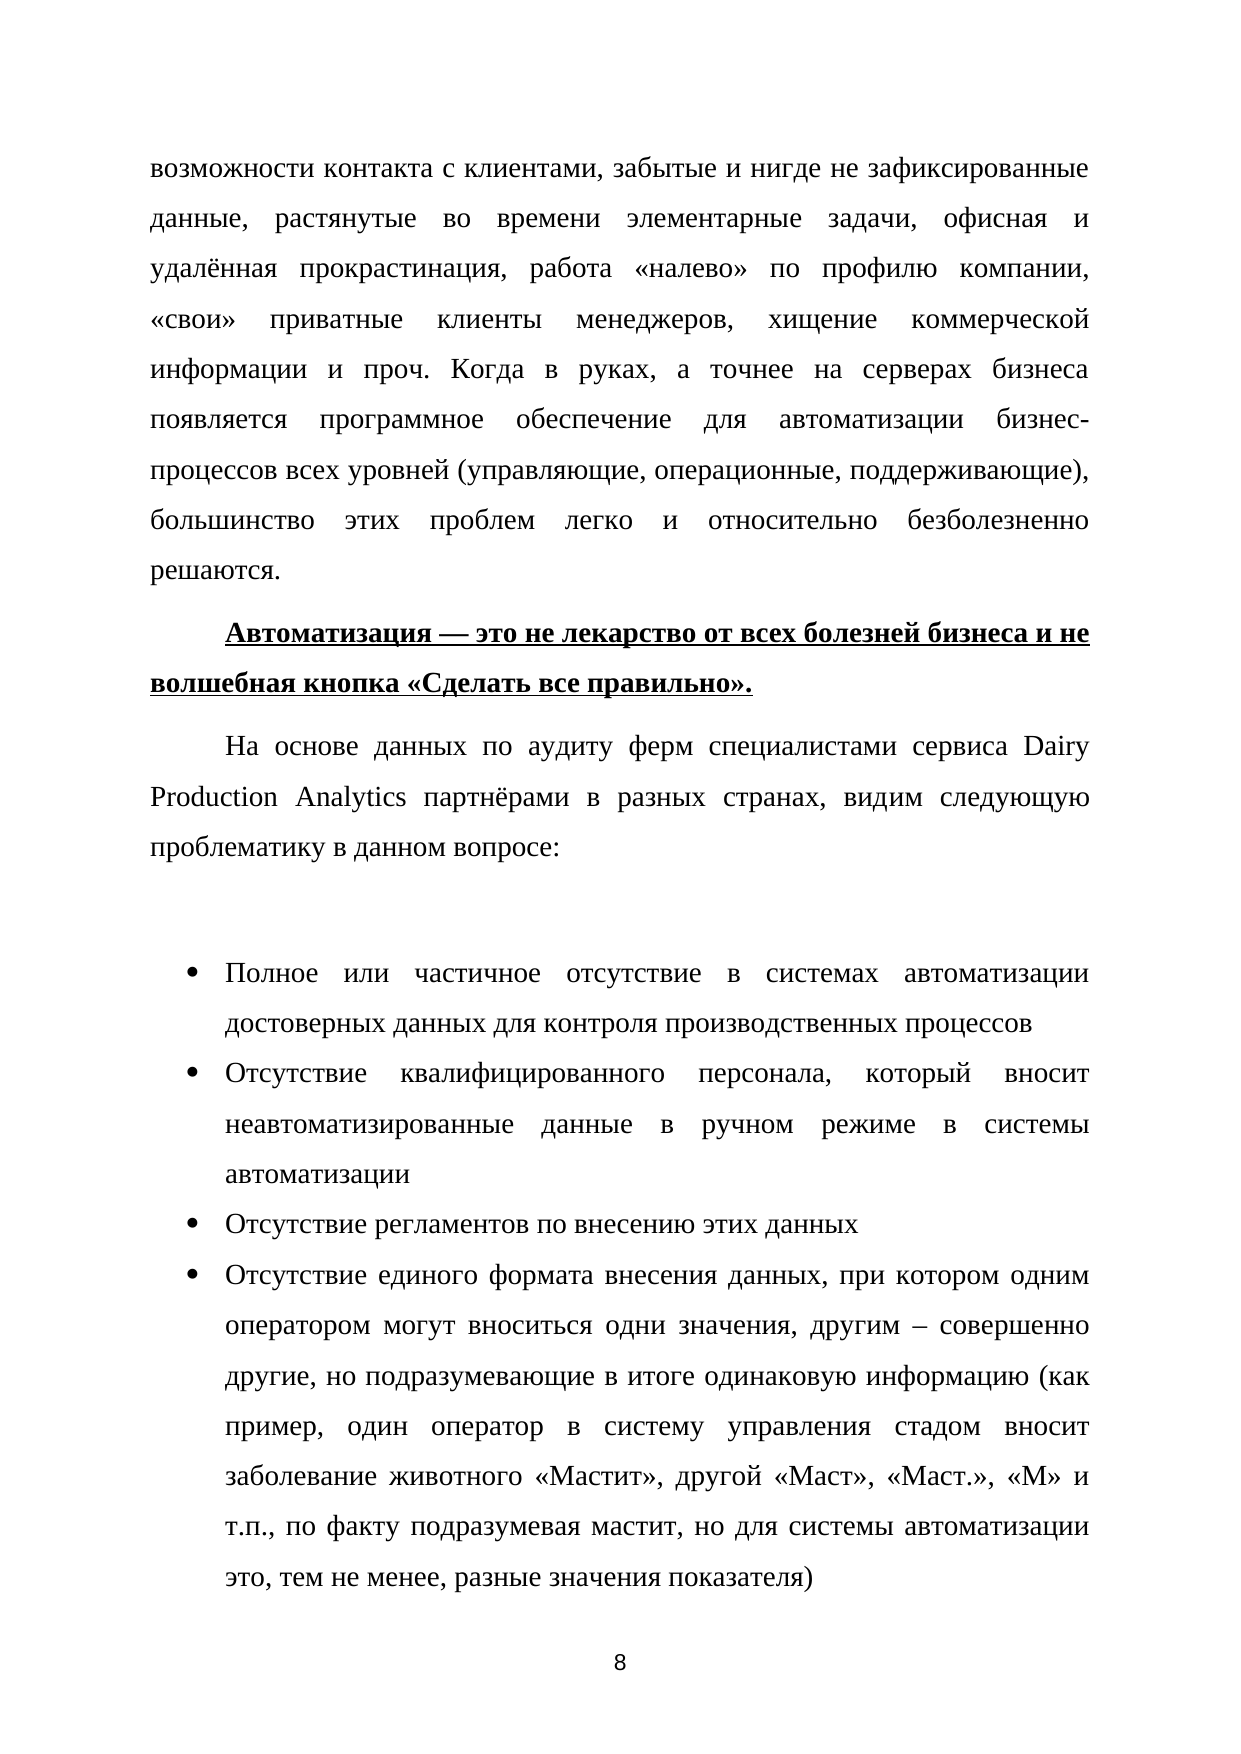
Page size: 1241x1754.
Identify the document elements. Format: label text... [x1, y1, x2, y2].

list Отсутствие регламентов по внесению этих данных [187, 1206, 1090, 1240]
list Полное или частичное отсутствие в системах автоматизации достоверных данных для контроля производственных процессов [187, 955, 1090, 1039]
list Отсутствие квалифицированного персонала, который вносит неавтоматизированные данные в ручном режиме в системы автоматизации [187, 1055, 1090, 1190]
list Отсутствие единого формата внесения данных, при котором одним оператором могут вноситься одни значения, другим – совершенно другие, но подразумевающие в итоге одинаковую информацию (как пример, один оператор в систему управления стадом вносит заболевание животного «Мастит», другой «Маст», «Маст.», «М» и т.п., по факту подразумевая мастит, но для системы автоматизации это, тем не менее, разные значения показателя) [187, 1257, 1090, 1592]
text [150, 150, 1090, 586]
text На основе данных по аудиту ферм специалистами сервиса Dairy Production Analytics партнёрами в разных странах, видим следующую проблематику в данном вопросе: [150, 728, 1090, 863]
text Автоматизация — это не лекарство от всех болезней бизнеса и не волшебная кнопка «Сделать все правильно». [150, 615, 1090, 699]
